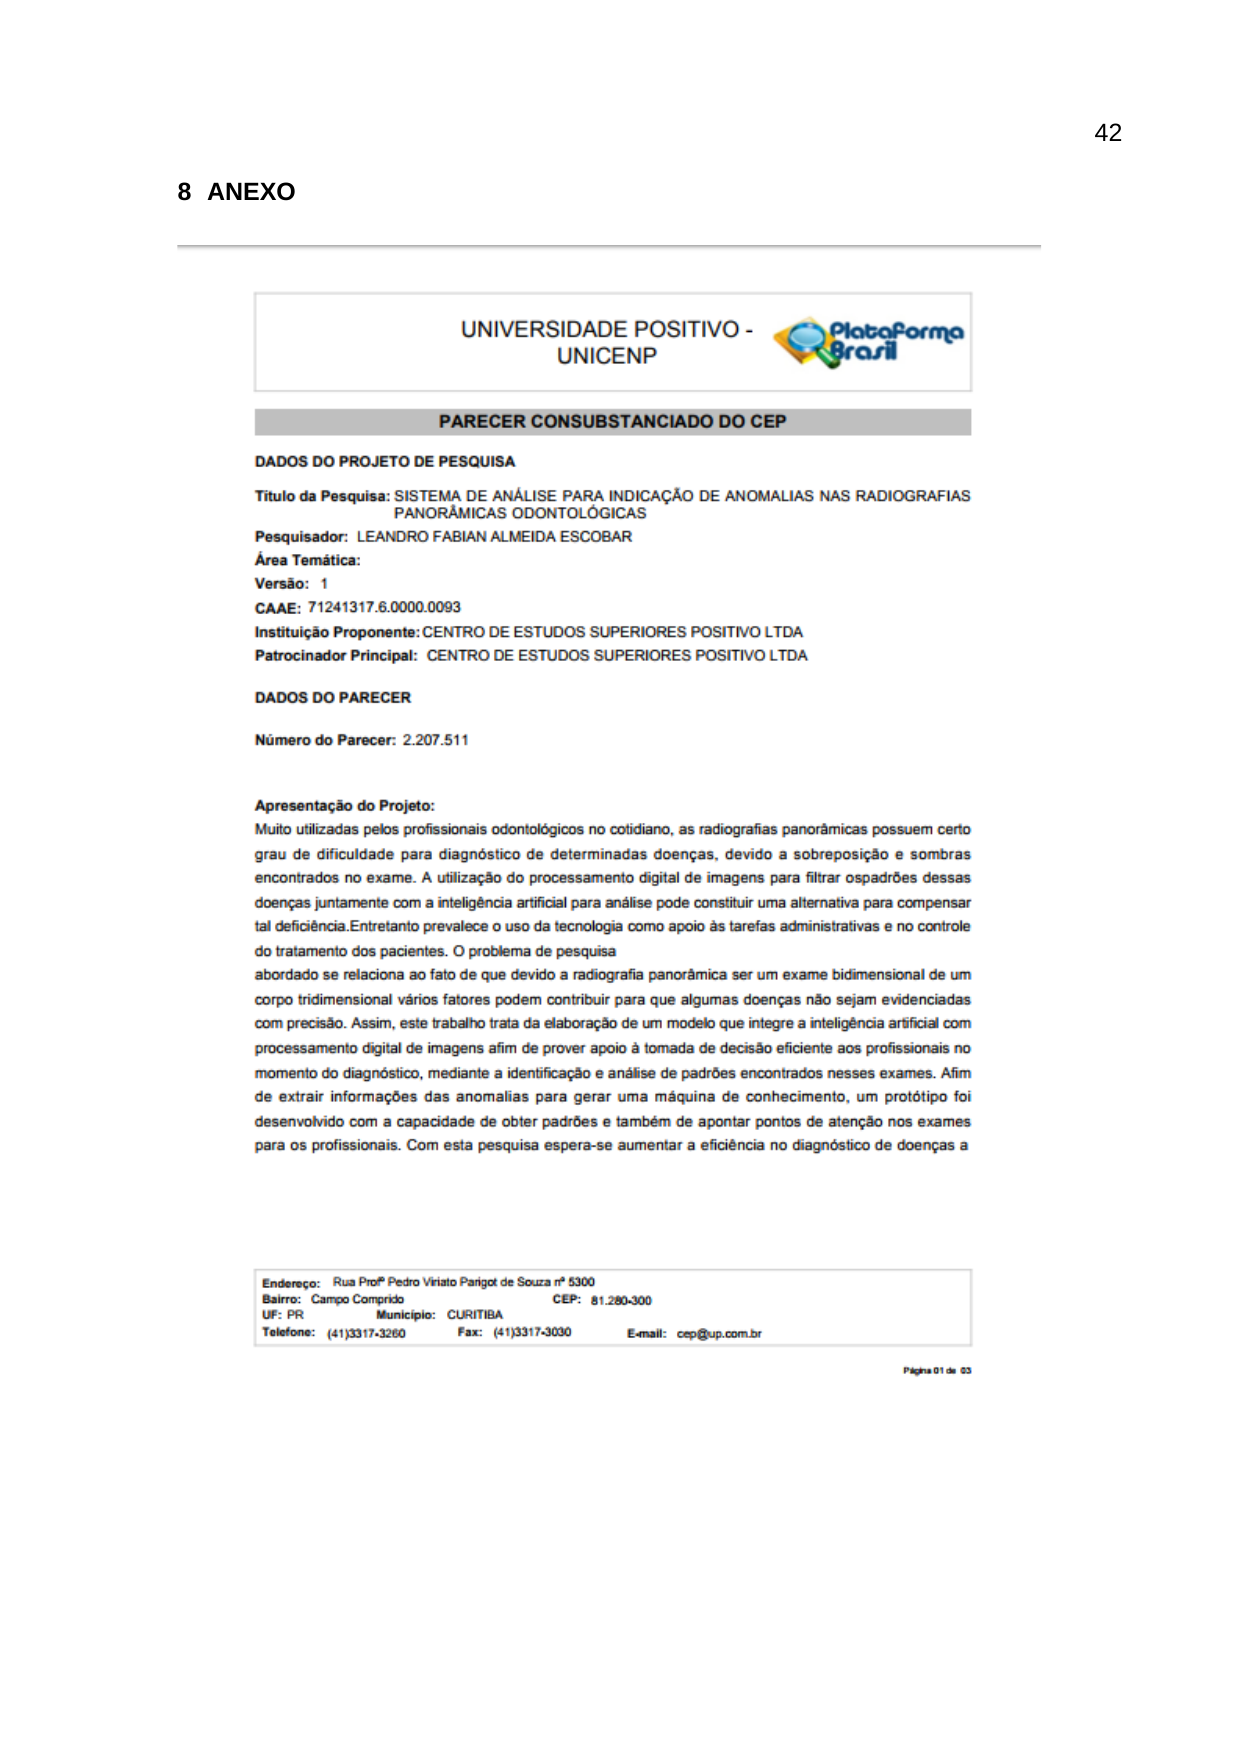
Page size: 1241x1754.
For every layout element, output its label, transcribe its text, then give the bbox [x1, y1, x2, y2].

picture [177, 245, 1042, 1413]
subtitle ANEXO [177, 177, 1122, 206]
